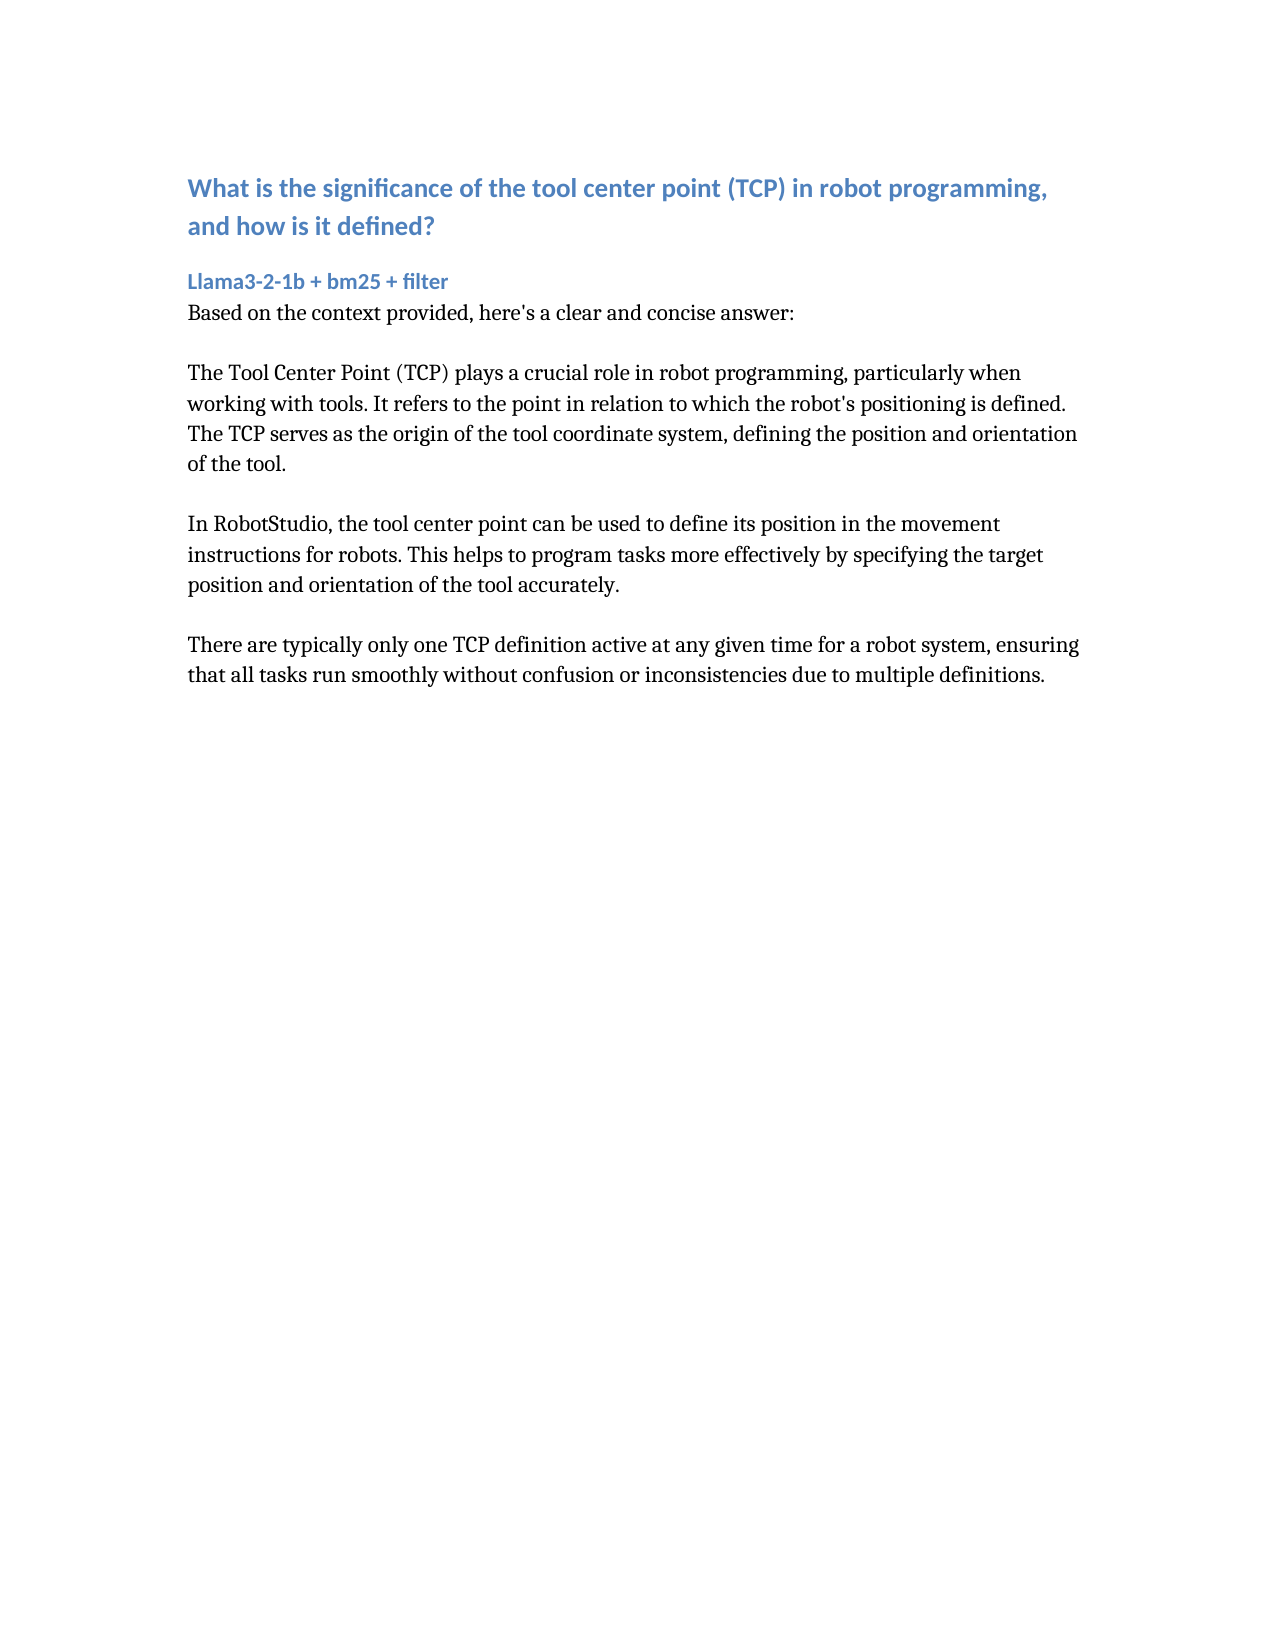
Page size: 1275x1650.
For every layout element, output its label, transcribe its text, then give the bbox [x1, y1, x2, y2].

subtitle Llama3-2-1b + bm25 + filter [187, 267, 1087, 296]
text Based on the context provided, here's a clear and concise answer: The Tool Center Point (TCP) plays a crucial role in robot programming, particularly when working with tools. It refers to the point in relation to which the robot's positioning is defined. The TCP serves as the origin of the tool coordinate system, defining the position and orientation of the tool. In RobotStudio, the tool center point can be used to define its position in the movement instructions for robots. This helps to program tasks more effectively by specifying the target position and orientation of the tool accurately. There are typically only one TCP definition active at any given time for a robot system, ensuring that all tasks run smoothly without confusion or inconsistencies due to multiple definitions. [187, 300, 1087, 688]
subtitle What is the significance of the tool center point (TCP) in robot programming, and how is it defined? [187, 171, 1087, 242]
